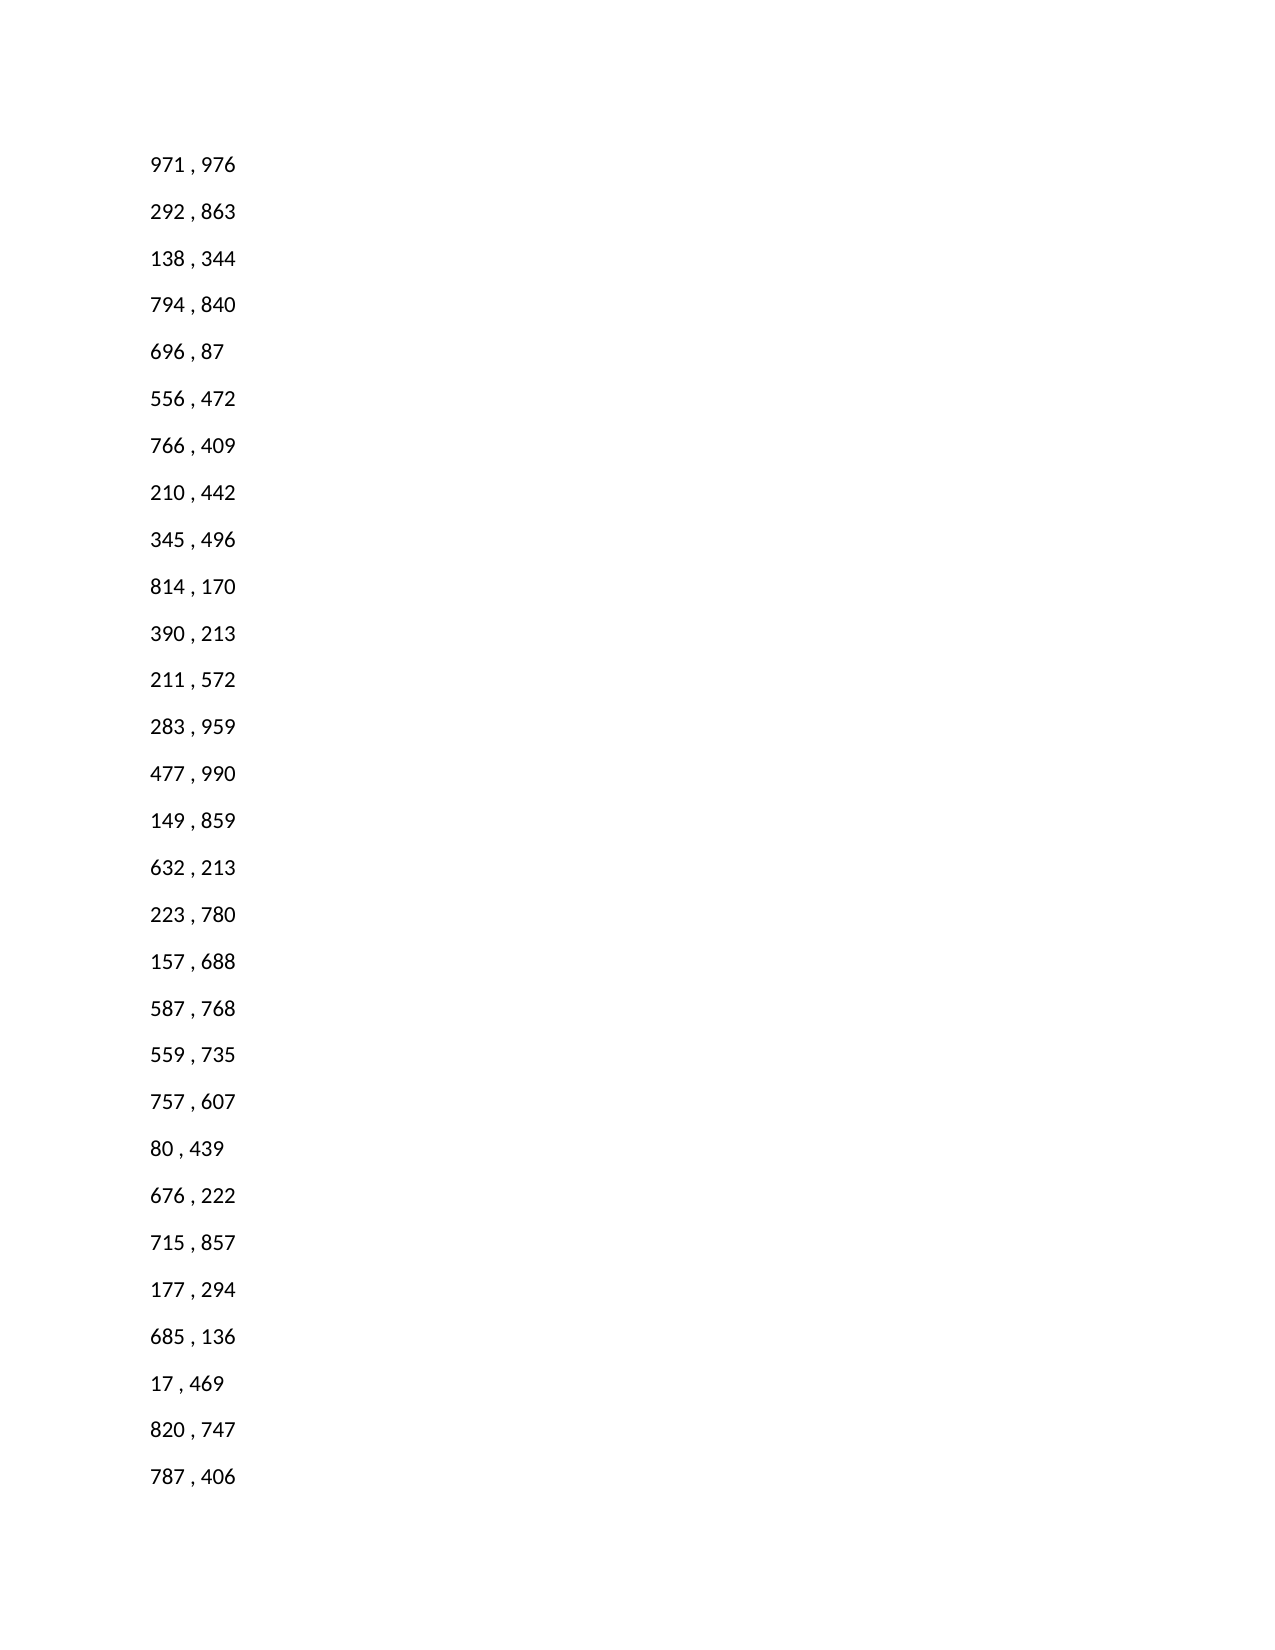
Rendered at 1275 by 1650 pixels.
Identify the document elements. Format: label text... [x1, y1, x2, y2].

text 632 , 213 [150, 853, 1125, 881]
text 477 , 990 [150, 759, 1125, 787]
text 283 , 959 [150, 712, 1125, 741]
text 676 , 222 [150, 1181, 1125, 1209]
text 149 , 859 [150, 806, 1125, 834]
text 80 , 439 [150, 1134, 1125, 1162]
text 210 , 442 [150, 478, 1125, 506]
text 211 , 572 [150, 666, 1125, 694]
text 757 , 607 [150, 1087, 1125, 1116]
text 559 , 735 [150, 1041, 1125, 1069]
text 177 , 294 [150, 1275, 1125, 1303]
text 715 , 857 [150, 1228, 1125, 1256]
text 685 , 136 [150, 1322, 1125, 1350]
text 696 , 87 [150, 337, 1125, 366]
text 971 , 976 [150, 150, 1125, 178]
text 390 , 213 [150, 619, 1125, 647]
text 820 , 747 [150, 1416, 1125, 1444]
text 223 , 780 [150, 900, 1125, 928]
text 292 , 863 [150, 197, 1125, 225]
text 814 , 170 [150, 572, 1125, 600]
text 17 , 469 [150, 1369, 1125, 1397]
text 766 , 409 [150, 431, 1125, 459]
text 794 , 840 [150, 291, 1125, 319]
text 138 , 344 [150, 244, 1125, 272]
text 157 , 688 [150, 947, 1125, 975]
text 556 , 472 [150, 384, 1125, 412]
text 345 , 496 [150, 525, 1125, 553]
text 587 , 768 [150, 994, 1125, 1022]
text 787 , 406 [150, 1462, 1125, 1491]
